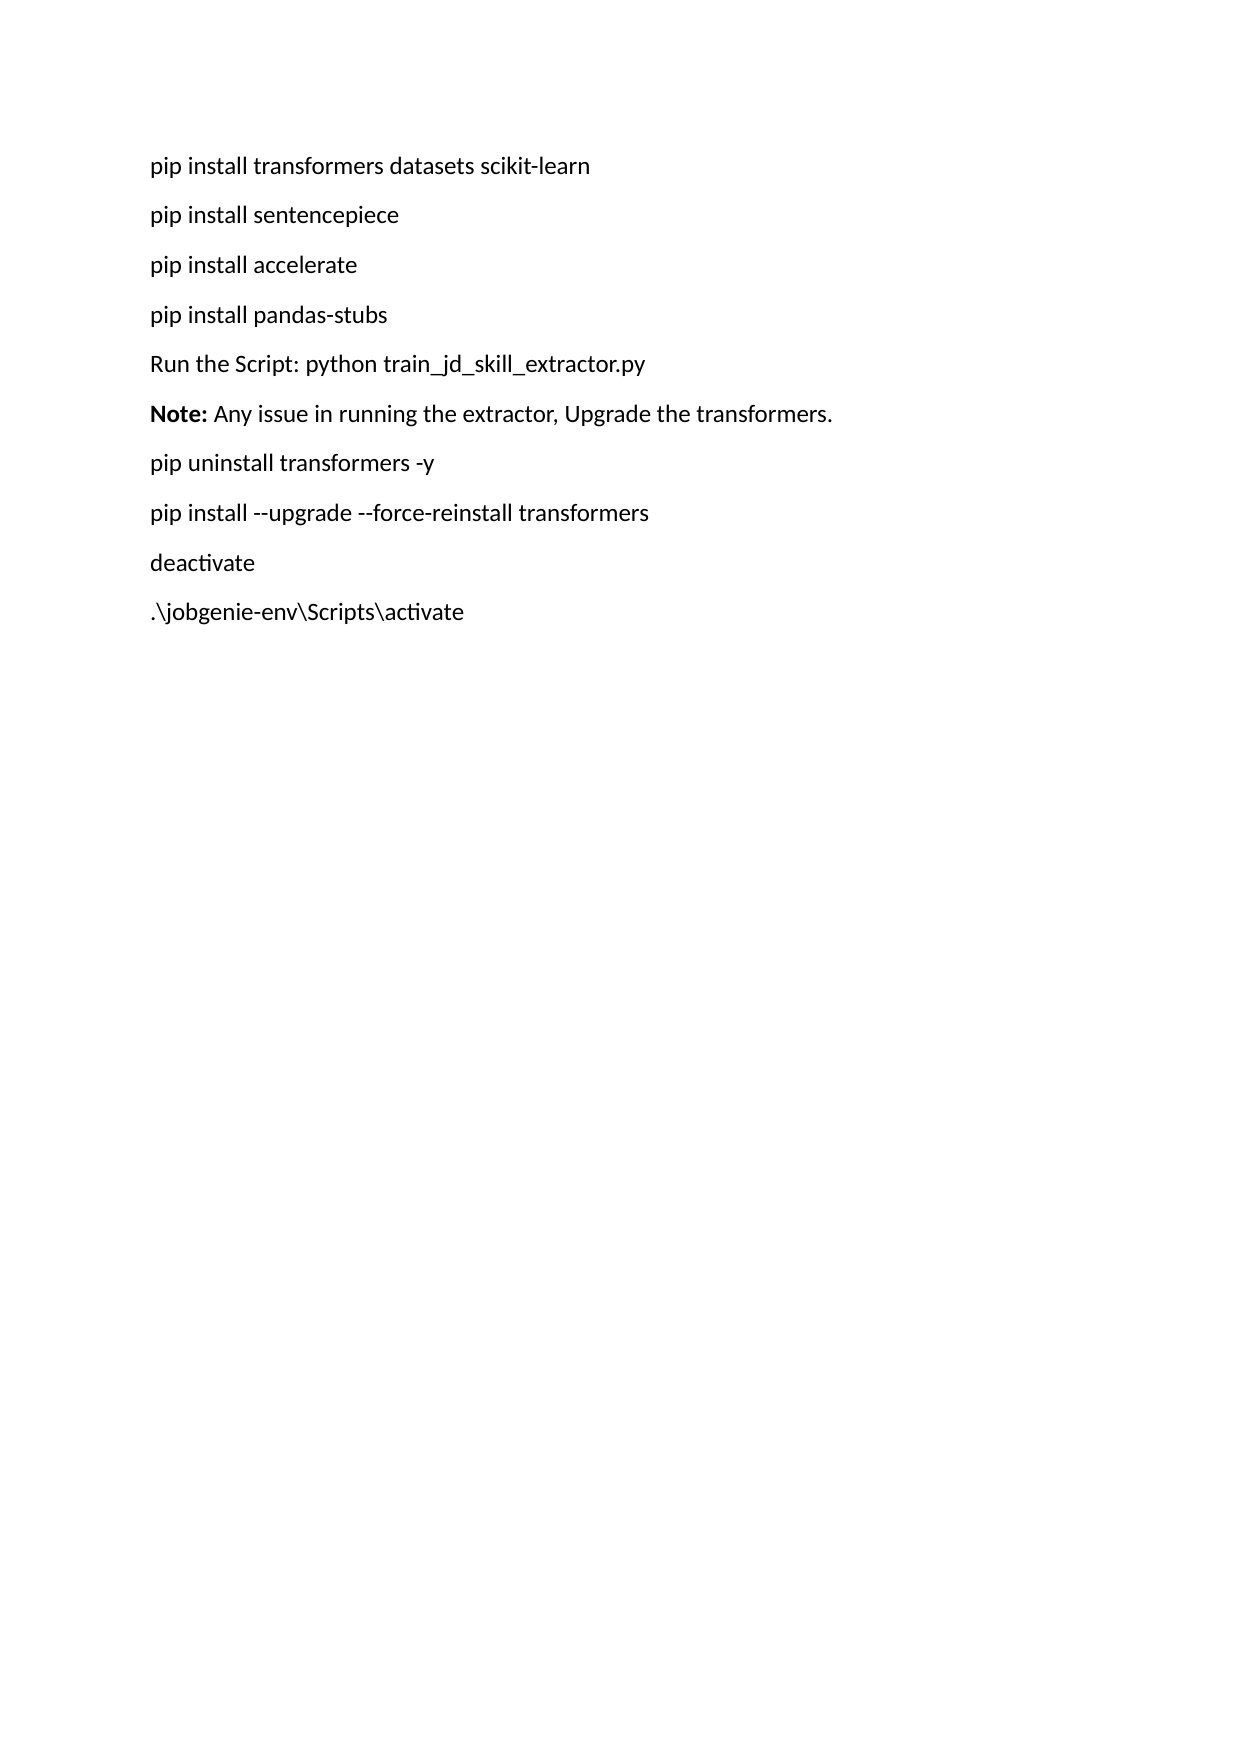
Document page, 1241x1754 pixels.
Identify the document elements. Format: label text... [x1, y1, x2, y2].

text Run the Script: python train_jd_skill_extractor.py [150, 348, 1090, 379]
text pip install --upgrade --force-reinstall transformers [150, 497, 1090, 528]
text Note: Any issue in running the extractor, Upgrade the transformers. [150, 398, 1090, 428]
text pip uninstall transformers -y [150, 447, 1090, 478]
text pip install transformers datasets scikit-learn [150, 150, 1090, 181]
text deactivate [150, 547, 1090, 577]
text pip install accelerate [150, 249, 1090, 280]
text .\jobgenie-env\Scripts\activate [150, 596, 1090, 627]
text pip install pandas-stubs [150, 299, 1090, 329]
text pip install sentencepiece [150, 199, 1090, 230]
